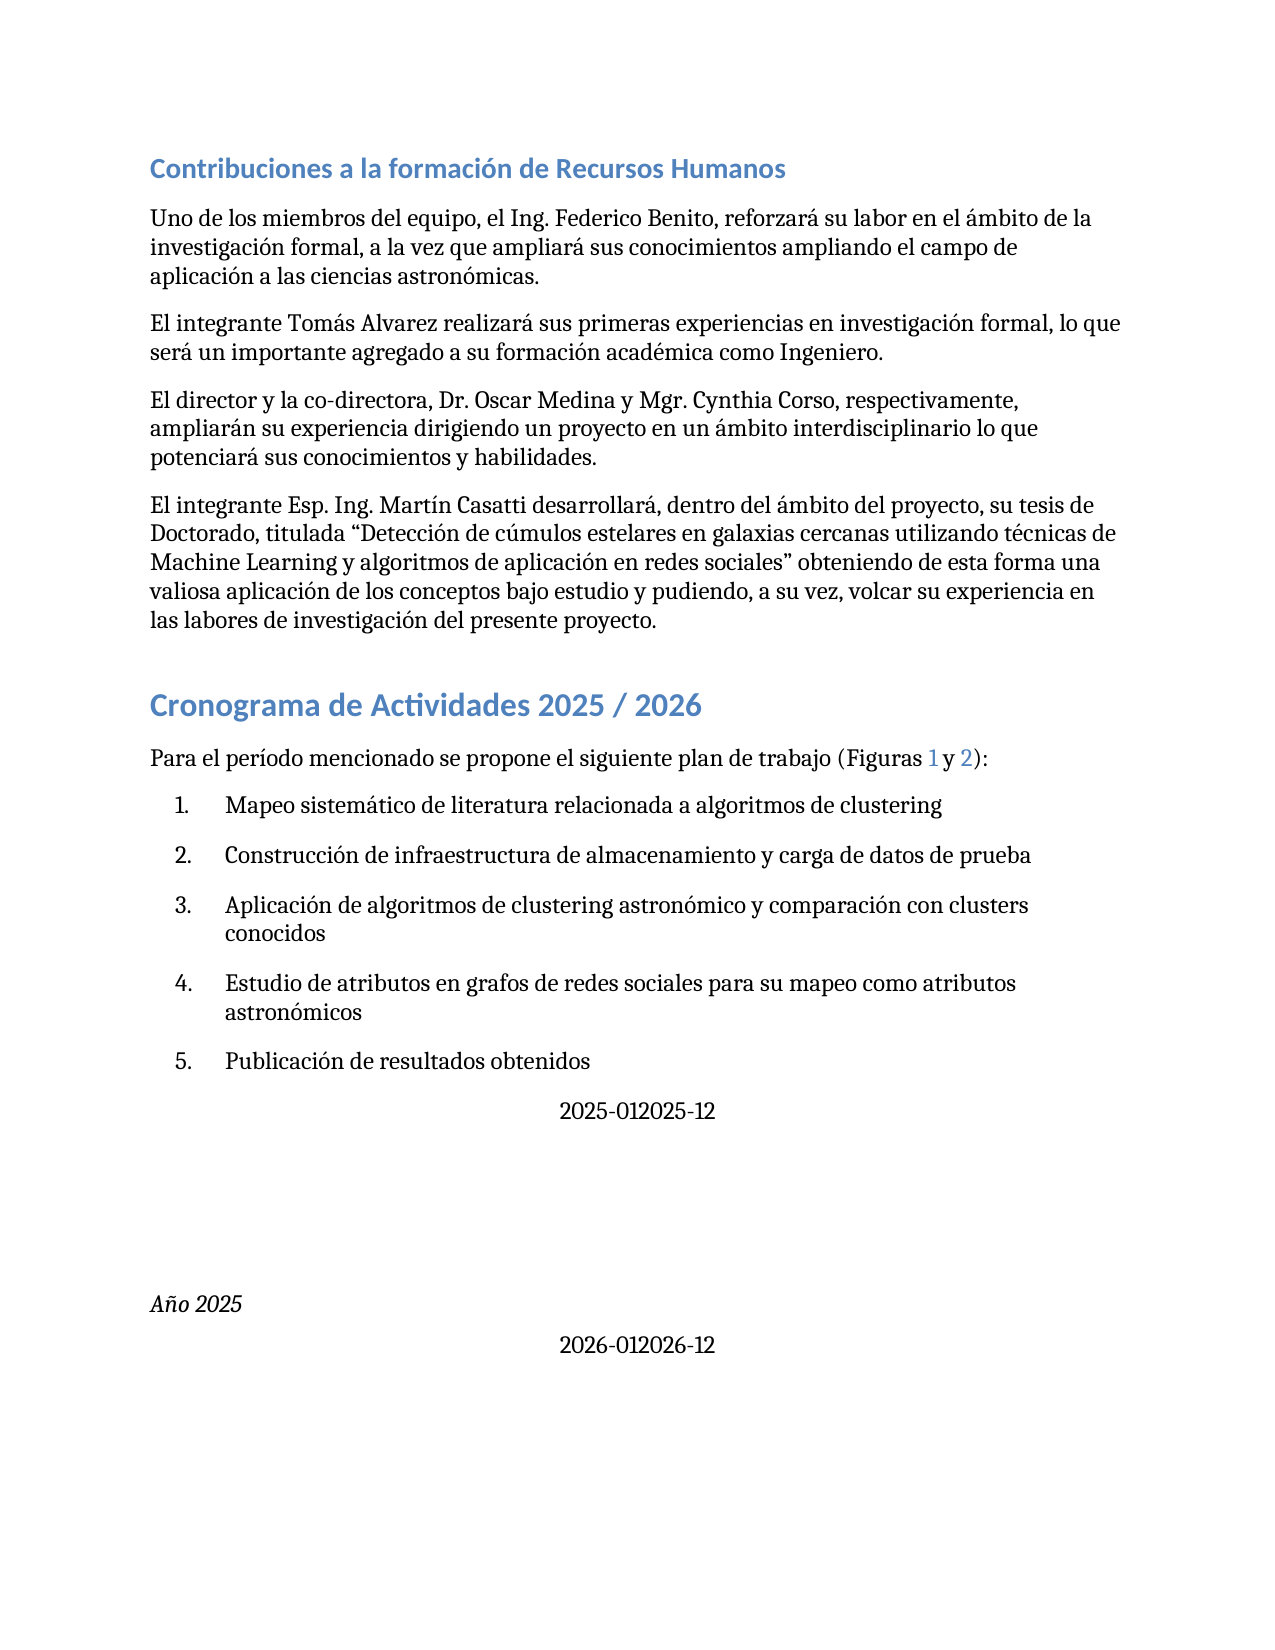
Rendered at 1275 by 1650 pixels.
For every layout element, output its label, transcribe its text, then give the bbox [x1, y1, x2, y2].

text El integrante Tomás Alvarez realizará sus primeras experiencias en investigación formal, lo que será un importante agregado a su formación académica como Ingeniero. [150, 309, 1125, 367]
table_header 2026-012026-12 [225, 1331, 1050, 1475]
text El director y la co-directora, Dr. Oscar Medina y Mgr. Cynthia Corso, respectivamente, ampliarán su experiencia dirigiendo un proyecto en un ámbito interdisciplinario lo que potenciará sus conocimientos y habilidades. [150, 386, 1125, 472]
list Estudio de atributos en grafos de redes sociales para su mapeo como atributos astronómicos [175, 969, 1125, 1026]
list Publicación de resultados obtenidos [175, 1047, 1125, 1076]
subtitle Contribuciones a la formación de Recursos Humanos [150, 150, 1125, 186]
text Año 2025 [150, 1290, 1125, 1319]
list Mapeo sistemático de literatura relacionada a algoritmos de clustering [175, 791, 1125, 820]
text Uno de los miembros del equipo, el Ing. Federico Benito, reforzará su labor en el ámbito de la investigación formal, a la vez que ampliará sus conocimientos ampliando el campo de aplicación a las ciencias astronómicas. [150, 204, 1125, 291]
text El integrante Esp. Ing. Martín Casatti desarrollará, dentro del ámbito del proyecto, su tesis de Doctorado, titulada “Detección de cúmulos estelares en galaxias cercanas utilizando técnicas de Machine Learning y algoritmos de aplicación en redes sociales” obteniendo de esta forma una valiosa aplicación de los conceptos bajo estudio y pudiendo, a su vez, volcar su experiencia en las labores de investigación del presente proyecto. [150, 491, 1125, 634]
subtitle Cronograma de Actividades 2025 / 2026 [150, 684, 1125, 725]
list Construcción de infraestructura de almacenamiento y carga de datos de prueba [175, 841, 1125, 870]
list Aplicación de algoritmos de clustering astronómico y comparación con clusters conocidos [175, 891, 1125, 948]
table_header 2025-012025-12 [225, 1097, 1050, 1290]
text Para el período mencionado se propone el siguiente plan de trabajo (Figuras 1 y 2): [150, 744, 1125, 773]
